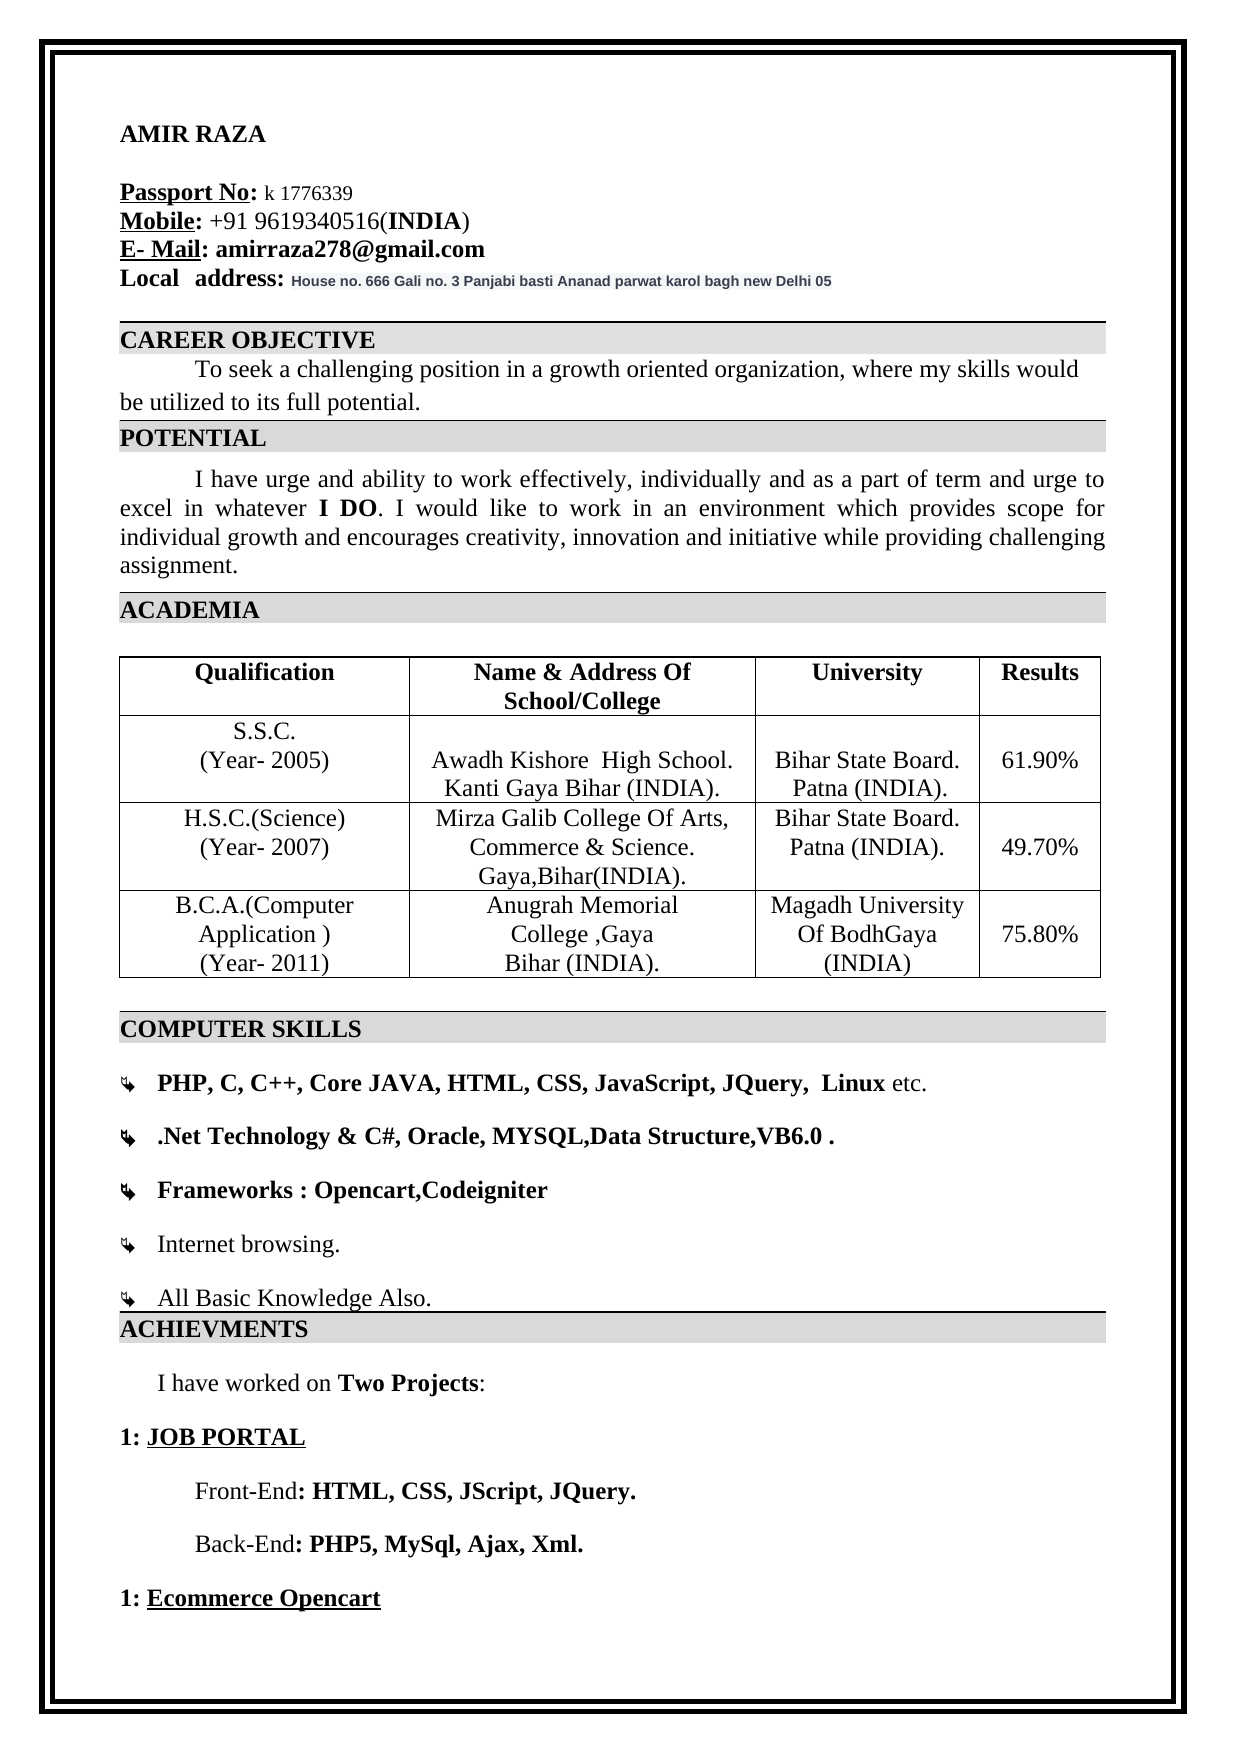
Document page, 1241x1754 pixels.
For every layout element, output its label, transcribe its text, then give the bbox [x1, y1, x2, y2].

text AMIR RAZA [119, 119, 1106, 148]
list Internet browsing. [119, 1229, 1106, 1258]
text ACADEMIA [119, 593, 1106, 623]
text ACHIEVMENTS [119, 1312, 1106, 1343]
text CAREER OBJECTIVE [119, 322, 1106, 354]
list All Basic Knowledge Also. [119, 1283, 1106, 1311]
list Frameworks : Opencart,Codeigniter [119, 1175, 1106, 1204]
table_cell Anugrah Memorial College ,Gaya Bihar (INDIA). [410, 891, 755, 977]
text 1: Ecommerce Opencart [119, 1583, 1106, 1612]
text E- Mail: amirraza278@gmail.com [119, 234, 1106, 263]
text To seek a challenging position in a growth oriented organization, where my skills would be utilized to its full potential. [119, 354, 1106, 416]
text Passport No: k 1776339 [119, 177, 1106, 206]
table_cell Awadh Kishore High School. Kanti Gaya Bihar (INDIA). [410, 716, 755, 802]
table_cell Magadh University Of BodhGaya (INDIA) [756, 891, 979, 977]
list .Net Technology & C#, Oracle, MYSQL,Data Structure,VB6.0 . [119, 1121, 1106, 1150]
text COMPUTER SKILLS [119, 1012, 1106, 1043]
table_cell Mirza Galib College Of Arts, Commerce & Science. Gaya,Bihar(INDIA). [410, 803, 755, 889]
table_cell Bihar State Board. Patna (INDIA). [756, 803, 979, 889]
text I have urge and ability to work effectively, individually and as a part of term and urge to excel in whatever I DO. I would like to work in an environment which provides scope for individual growth and encourages creativity, innovation and initiative while providing challenging assignment. [119, 464, 1106, 579]
table_cell Bihar State Board. Patna (INDIA). [756, 716, 979, 802]
text Back-End: PHP5, MySql, Ajax, Xml. [119, 1529, 1106, 1558]
table_cell S.S.C. (Year- 2005) [120, 716, 409, 802]
text Mobile: +91 9619340516(INDIA) [119, 206, 1106, 234]
table_cell 49.70% [980, 803, 1100, 889]
text I have worked on Two Projects: [157, 1368, 1106, 1397]
list PHP, C, C++, Core JAVA, HTML, CSS, JavaScript, JQuery, Linux etc. [119, 1068, 1106, 1096]
table_header Qualification [120, 658, 409, 715]
text POTENTIAL [119, 421, 1106, 452]
text 1: JOB PORTAL [119, 1422, 1106, 1451]
table_cell 61.90% [980, 716, 1100, 802]
table_cell B.C.A.(Computer Application ) (Year- 2011) [120, 891, 409, 977]
table_header Name & Address Of School/College [410, 658, 755, 715]
text Front-End: HTML, CSS, JScript, JQuery. [119, 1476, 1106, 1504]
table_header University [756, 658, 979, 715]
table_cell H.S.C.(Science) (Year- 2007) [120, 803, 409, 889]
text Local address: House no. 666 Gali no. 3 Panjabi basti Ananad parwat karol bagh new Delhi 05 [119, 263, 1106, 321]
table_cell 75.80% [980, 891, 1100, 977]
table_header Results [980, 658, 1100, 715]
